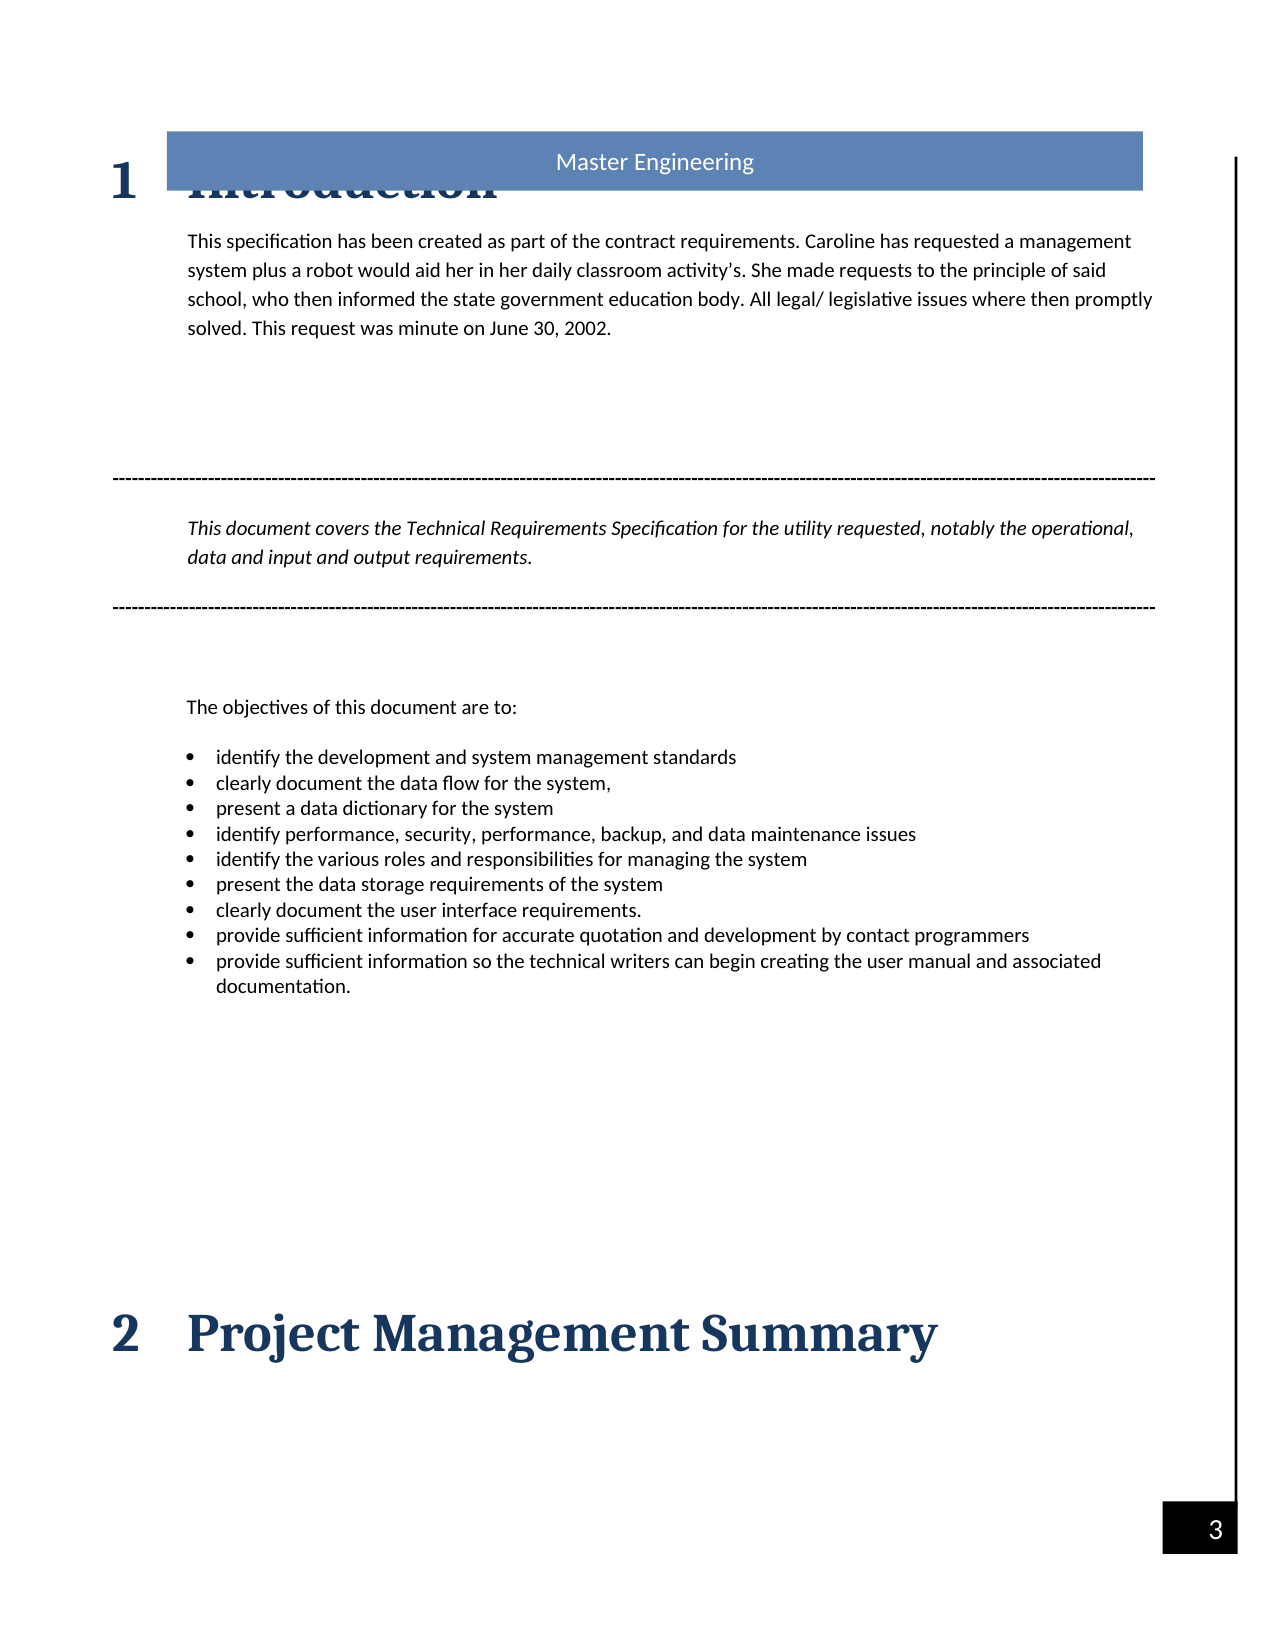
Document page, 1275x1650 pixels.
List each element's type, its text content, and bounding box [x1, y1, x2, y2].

text This specification has been created as part of the contract requirements. Caroline has requested a management system plus a robot would aid her in her daily classroom activity’s. She made requests to the principle of said school, who then informed the state government education body. All legal/ legislative issues where then promptly solved. This request was minute on June 30, 2002. [187, 228, 1162, 341]
text -------------------------------------------------------------------------------------------------------------------------------------------------------------------- [112, 465, 1162, 491]
subtitle 2 Project Management Summary [112, 1303, 1162, 1365]
list provide sufficient information for accurate quotation and development by contact programmers [186, 922, 1162, 948]
list identify the various roles and responsibilities for managing the system [186, 846, 1162, 872]
list present a data dictionary for the system [186, 795, 1162, 821]
list clearly document the user interface requirements. [186, 897, 1162, 922]
text This document covers the Technical Requirements Specification for the utility requested, notably the operational, data and input and output requirements. [187, 515, 1162, 570]
text -------------------------------------------------------------------------------------------------------------------------------------------------------------------- [112, 594, 1162, 620]
text The objectives of this document are to: [186, 694, 1162, 720]
list identify the development and system management standards [186, 744, 1162, 770]
list provide sufficient information so the technical writers can begin creating the user manual and associated documentation. [186, 948, 1162, 999]
list present the data storage requirements of the system [186, 872, 1162, 897]
list identify performance, security, performance, backup, and data maintenance issues [186, 821, 1162, 846]
subtitle 1 Introduction [112, 150, 1162, 212]
list clearly document the data flow for the system, [186, 770, 1162, 795]
